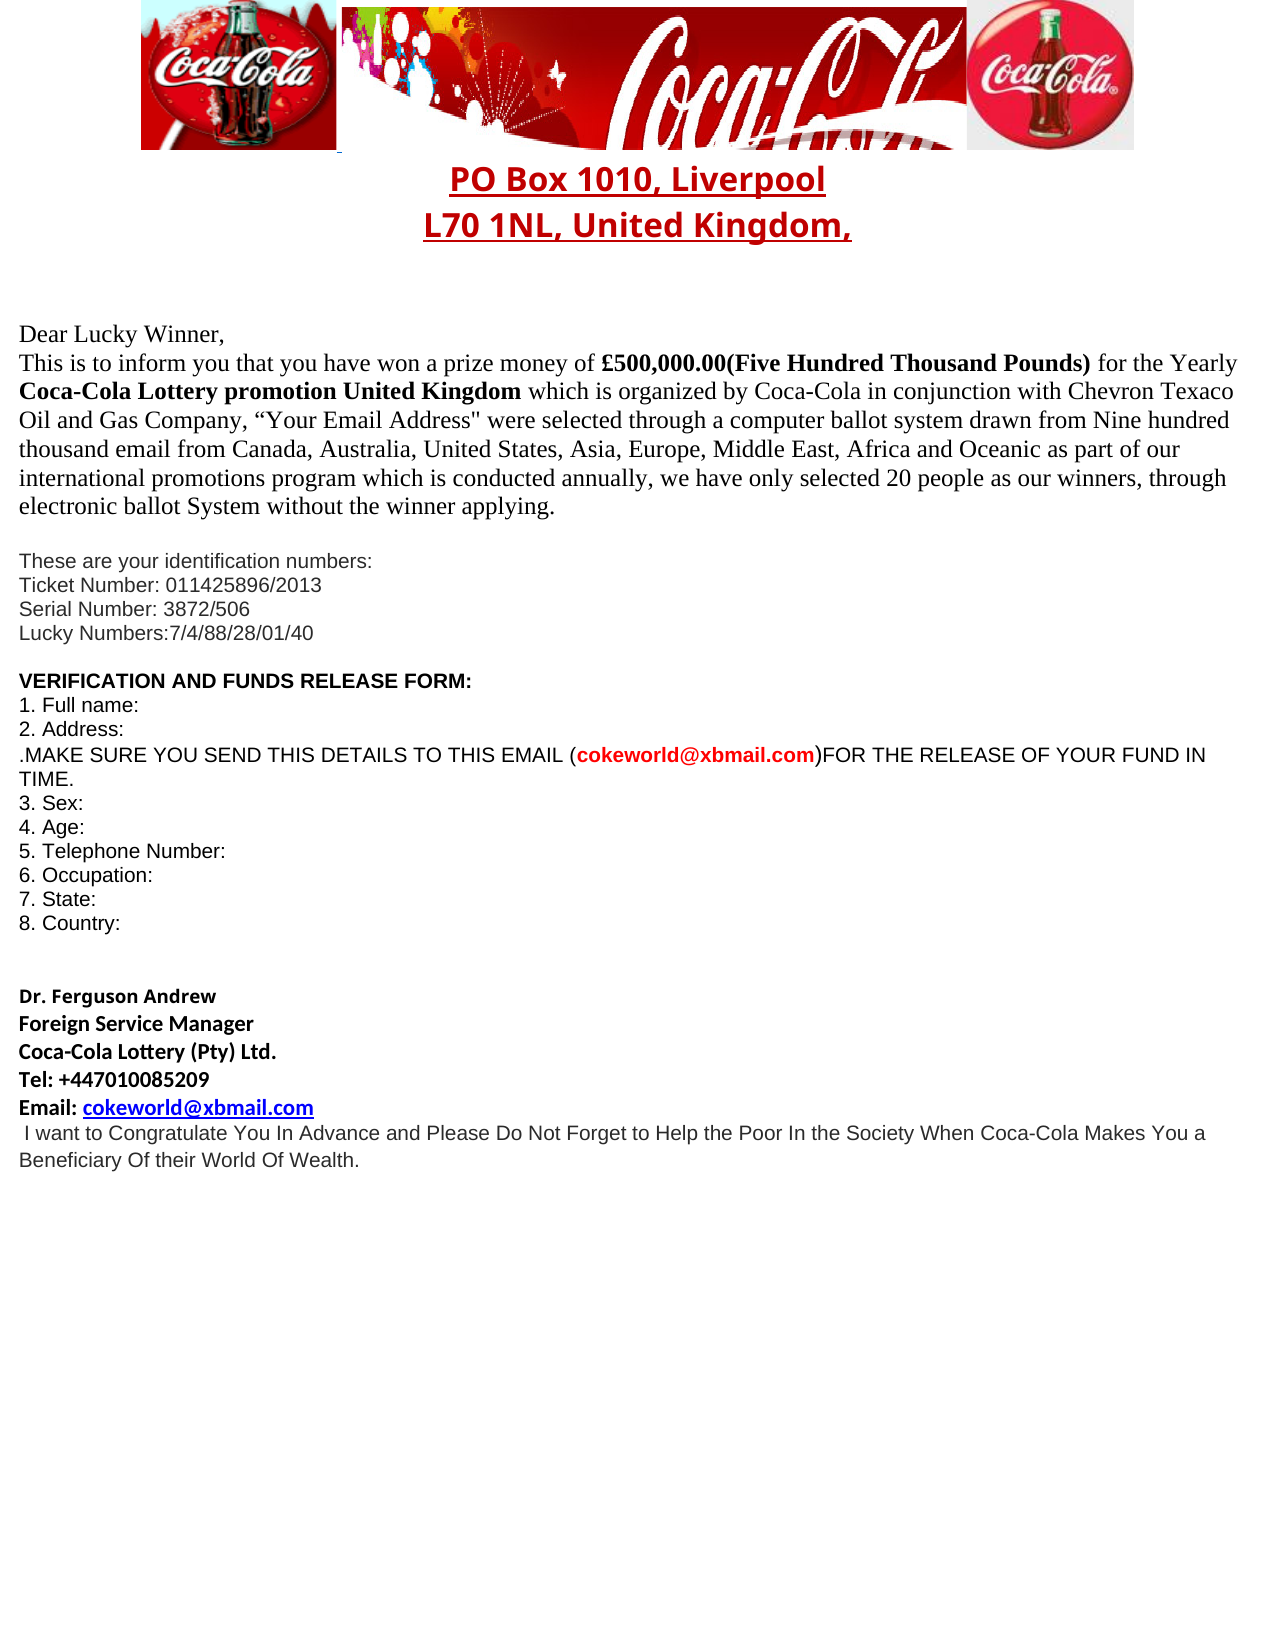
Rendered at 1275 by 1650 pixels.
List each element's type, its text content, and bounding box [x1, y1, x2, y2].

text Serial Number: 3872/506 [19, 597, 1256, 621]
text 5. Telephone Number: [19, 839, 1256, 863]
picture [341, 0, 1134, 150]
text Dr. Ferguson Andrew Foreign Service Manager Coca-Cola Lottery (Pty) Ltd. Tel: +447010085209 Email: cokeworld@xbmail.com [19, 955, 1256, 1121]
text Dear Lucky Winner, This is to inform you that you have won a prize money of £500,000.00(Five Hundred Thousand Pounds) for the Yearly Coca-Cola Lottery promotion United Kingdom which is organized by Coca-Cola in conjunction with Chevron Texaco Oil and Gas Company, “Your Email Address" were selected through a computer ballot system drawn from Nine hundred thousand email from Canada, Australia, United States, Asia, Europe, Middle East, Africa and Oceanic as part of our international promotions program which is conducted annually, we have only selected 20 people as our winners, through electronic ballot System without the winner applying. [19, 285, 1256, 520]
text 3. Sex: [19, 791, 1256, 815]
text 6. Occupation: [19, 863, 1256, 887]
text 1. Full name: [19, 693, 1256, 717]
text , [19, 156, 1256, 247]
text 4. Age: [19, 815, 1256, 839]
text Lucky Numbers:7/4/88/28/01/40 [19, 621, 1256, 645]
text 8. Country: [19, 911, 1256, 934]
text I want to Congratulate You In Advance and Please Do Not Forget to Help the Poor In the Society When Coca-Cola Makes You a Beneficiary Of their World Of Wealth. [19, 1121, 1256, 1173]
text 2. Address: [19, 717, 1256, 741]
text .MAKE SURE YOU SEND THIS DETAILS TO THIS EMAIL (cokeworld@xbmail.com)FOR THE RELEASE OF YOUR FUND IN TIME. [19, 741, 1256, 791]
text Ticket Number: 011425896/2013 [19, 573, 1256, 597]
text These are your identification numbers: [19, 549, 1256, 573]
text VERIFICATION AND FUNDS RELEASE FORM: [19, 645, 1256, 693]
text 7. State: [19, 887, 1256, 911]
picture [141, 0, 337, 150]
